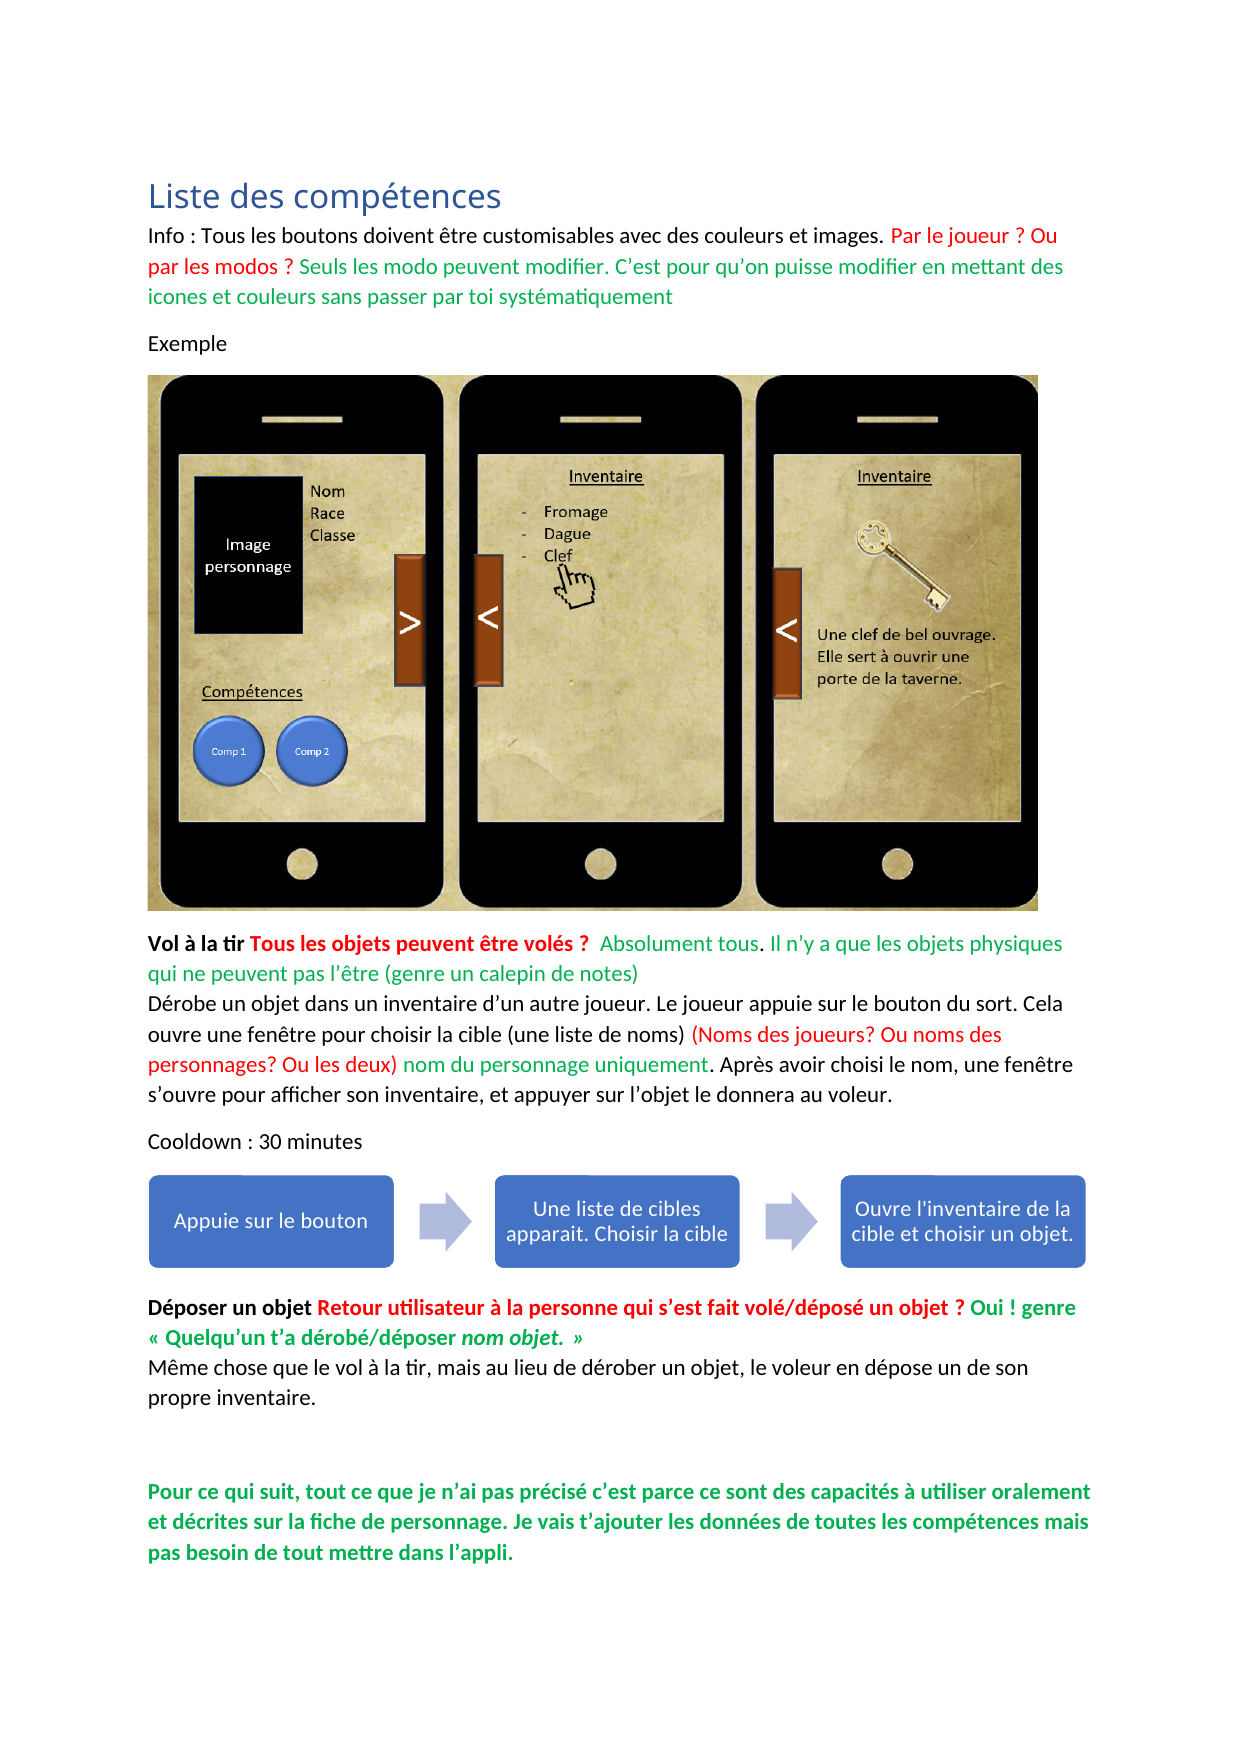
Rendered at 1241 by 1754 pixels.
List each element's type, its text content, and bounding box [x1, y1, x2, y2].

text Info : Tous les boutons doivent être customisables avec des couleurs et images. Par le joueur ? Ou par les modos ? Seuls les modo peuvent modifier. C’est pour qu’on puisse modifier en mettant des icones et couleurs sans passer par toi systématiquement [148, 222, 1093, 310]
text Déposer un objet Retour utilisateur à la personne qui s’est fait volé/déposé un objet ? Oui ! genre « Quelqu’un t’a dérobé/déposer nom objet. » Même chose que le vol à la tir, mais au lieu de dérober un objet, le voleur en dépose un de son propre inventaire. [148, 1293, 1093, 1412]
text Vol à la tir Tous les objets peuvent être volés ? Absolument tous. Il n’y a que les objets physiques qui ne peuvent pas l’être (genre un calepin de notes) Dérobe un objet dans un inventaire d’un autre joueur. Le joueur appuie sur le bouton du sort. Cela ouvre une fenêtre pour choisir la cible (une liste de noms) (Noms des joueurs? Ou noms des personnages? Ou les deux) nom du personnage uniquement. Après avoir choisi le nom, une fenêtre s’ouvre pour afficher son inventaire, et appuyer sur l’objet le donnera au voleur. [148, 929, 1093, 1108]
subtitle Liste des compétences [148, 173, 1093, 218]
text Cooldown : 30 minutes [148, 1127, 1093, 1155]
picture [147, 375, 1038, 911]
text Exemple [148, 329, 1093, 357]
text Pour ce qui suit, tout ce que je n’ai pas précisé c’est parce ce sont des capacités à utiliser oralement et décrites sur la fiche de personnage. Je vais t’ajouter les données de toutes les compétences mais pas besoin de tout mettre dans l’appli. [148, 1477, 1093, 1566]
